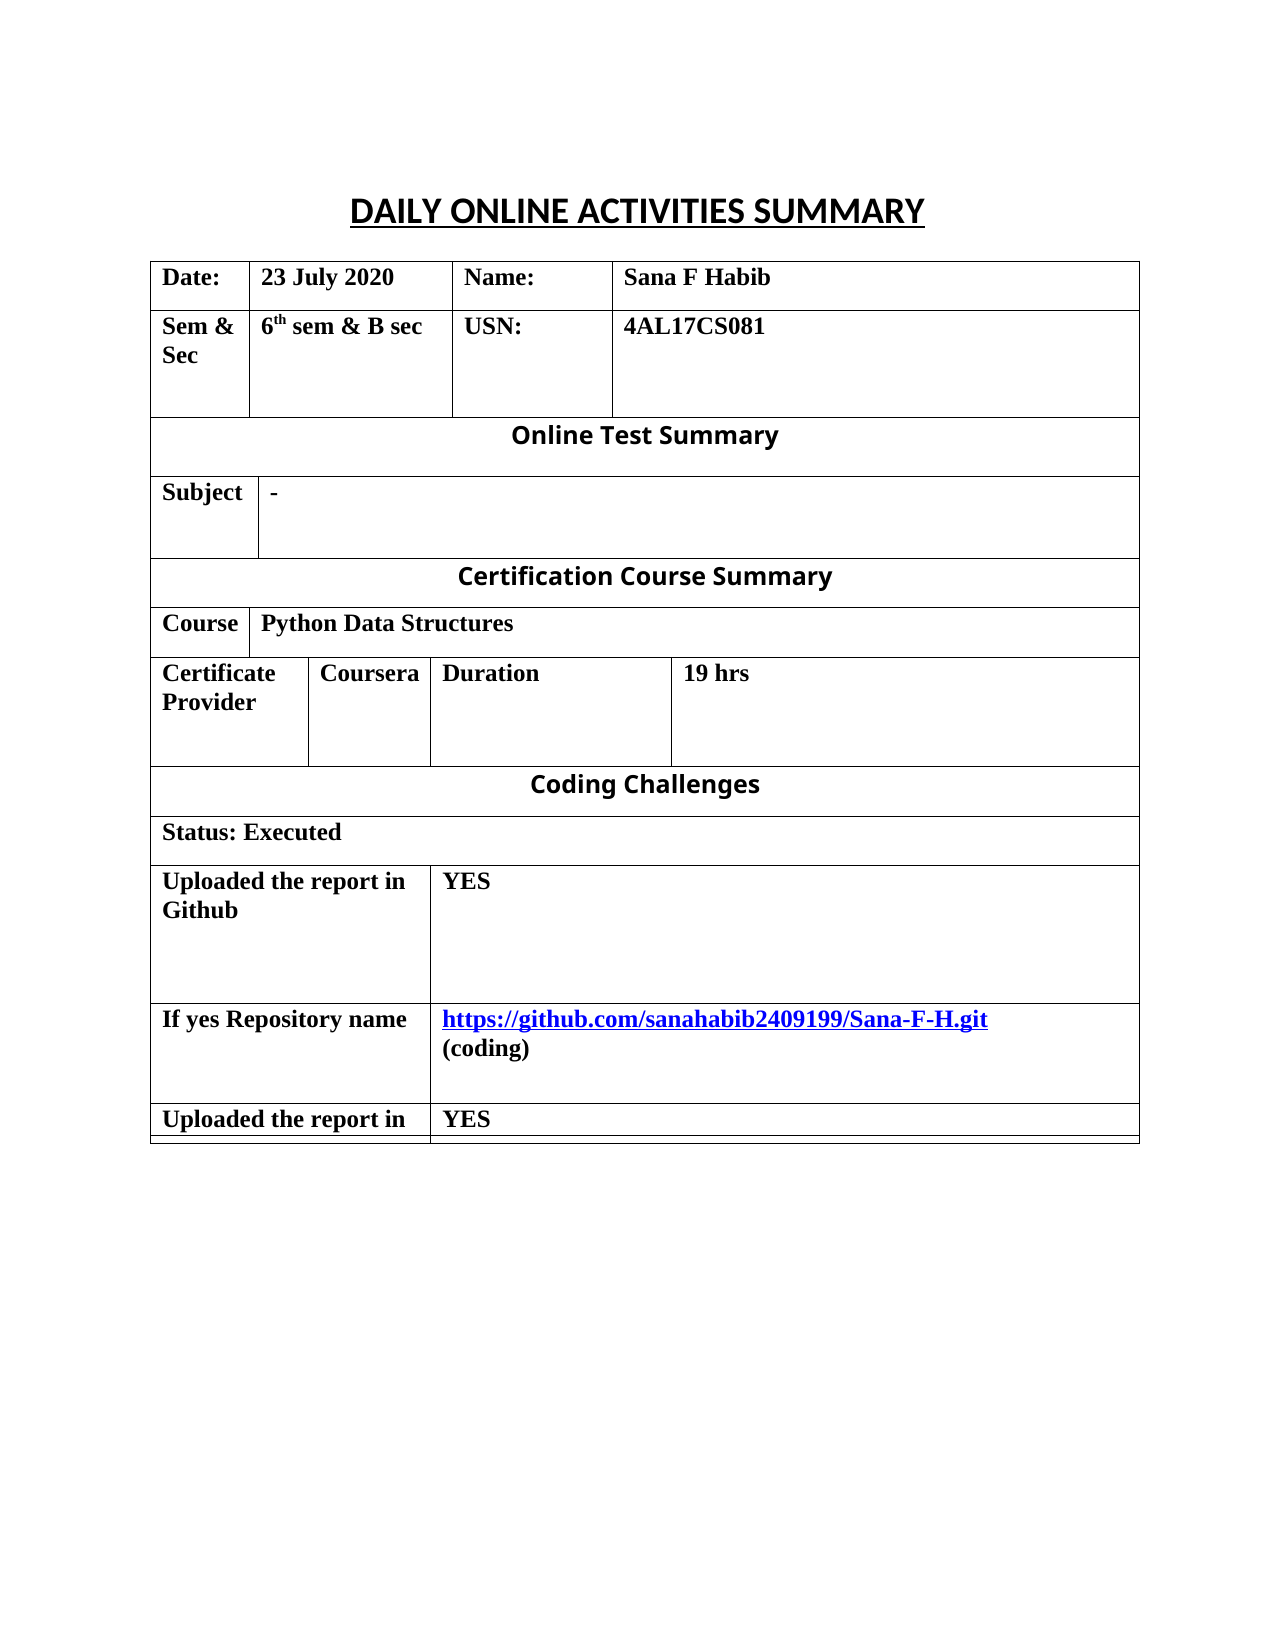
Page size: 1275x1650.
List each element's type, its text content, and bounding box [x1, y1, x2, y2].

table_cell Subject [151, 477, 258, 558]
table_cell Online Test Summary [151, 418, 1139, 476]
table_cell Python Data Structures [250, 608, 1139, 657]
table_cell Certification Course Summary [151, 559, 1139, 607]
table_cell Coursera [309, 658, 430, 766]
table_cell 4AL17CS081 [613, 311, 1139, 417]
table_cell USN: [453, 311, 612, 417]
table_cell 19 hrs [672, 658, 1139, 766]
table_cell - [259, 477, 1139, 558]
table_header Name: [453, 262, 612, 310]
table_cell Uploaded the report in slack [151, 1104, 430, 1135]
table_cell Certificate Provider [151, 658, 308, 766]
table_cell Uploaded the report in Github [151, 866, 430, 1003]
table_cell YES [431, 866, 1139, 1003]
table_header Sana F Habib [613, 262, 1139, 310]
table_cell YES [431, 1104, 1139, 1135]
table_cell 6th sem & B sec [250, 311, 452, 417]
table_cell Coding Challenges [151, 767, 1139, 816]
table_cell Duration [431, 658, 671, 766]
table_cell Status: Executed [151, 817, 1139, 865]
table_cell Course [151, 608, 249, 657]
table_header 23 July 2020 [250, 262, 452, 310]
text DAILY ONLINE ACTIVITIES SUMMARY [150, 187, 1125, 233]
table_cell Sem & Sec [151, 311, 249, 417]
table_header Date: [151, 262, 249, 310]
table_cell If yes Repository name [151, 1004, 430, 1103]
table_cell https://github.com/sanahabib2409199/Sana-F-H.git (coding) [431, 1004, 1139, 1103]
